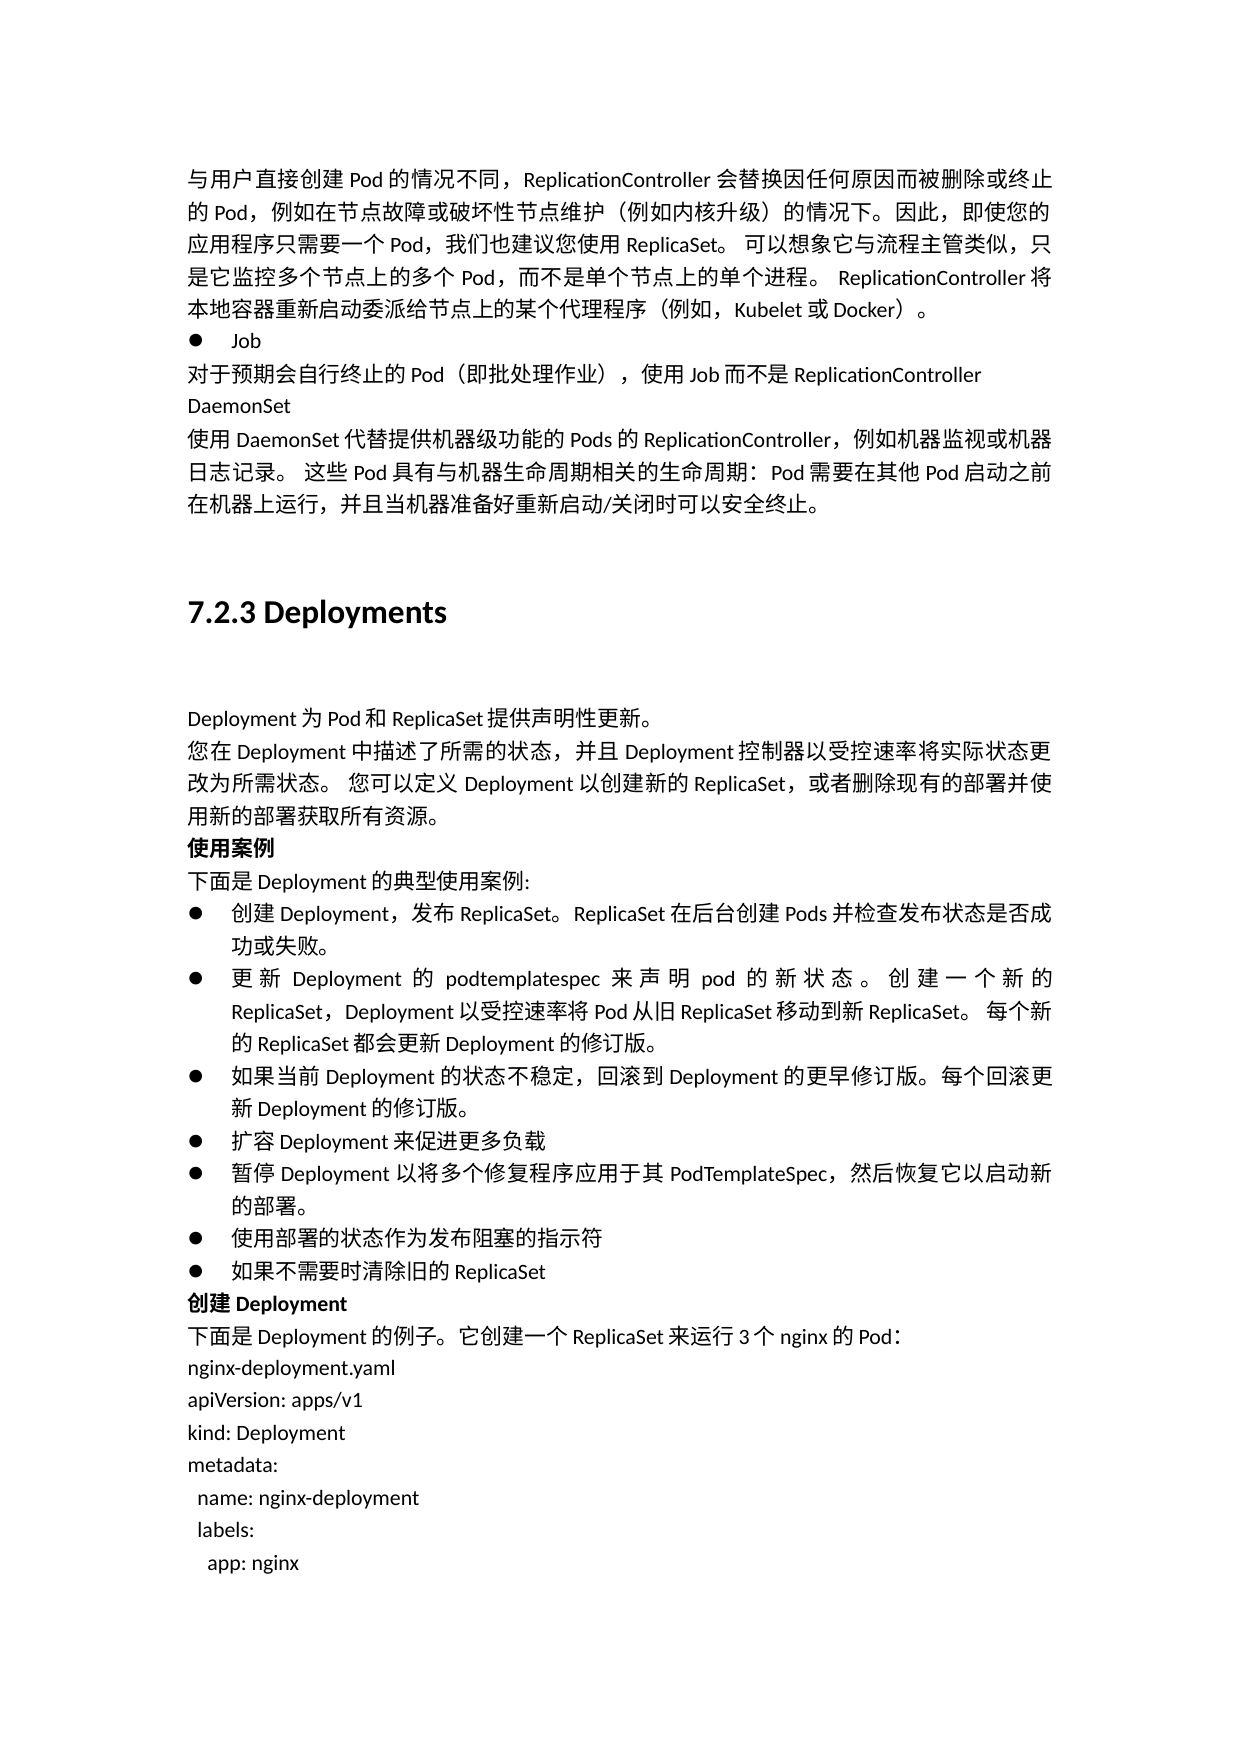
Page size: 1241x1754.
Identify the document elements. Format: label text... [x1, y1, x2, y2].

subtitle 7.2.3 Deployments [187, 579, 1053, 644]
list 如果不需要时清除旧的ReplicaSet [187, 1253, 1053, 1286]
text 与用户直接创建Pod的情况不同，ReplicationController会替换因任何原因而被删除或终止的Pod，例如在节点故障或破坏性节点维护（例如内核升级）的情况下。因此，即使您的应用程序只需要一个Pod，我们也建议您使用ReplicaSet。 可以想象它与流程主管类似，只是它监控多个节点上的多个Pod，而不是单个节点上的单个进程。 ReplicationController将本地容器重新启动委派给节点上的某个代理程序（例如，Kubelet或Docker）。 [187, 162, 1053, 324]
list 如果当前Deployment的状态不稳定，回滚到Deployment的更早修订版。每个回滚更新Deployment的修订版。 [187, 1058, 1053, 1123]
text labels: [187, 1513, 1053, 1546]
list 更新Deployment的podtemplatespec来声明pod的新状态。创建一个新的ReplicaSet，Deployment以受控速率将Pod从旧ReplicaSet移动到新ReplicaSet。 每个新的ReplicaSet都会更新Deployment的修订版。 [187, 961, 1053, 1058]
list 扩容Deployment来促进更多负载 [187, 1123, 1053, 1156]
text apiVersion: apps/v1 [187, 1383, 1053, 1416]
text 下面是Deployment的典型使用案例: [187, 863, 1053, 896]
text 您在Deployment中描述了所需的状态，并且Deployment控制器以受控速率将实际状态更改为所需状态。 您可以定义Deployment以创建新的ReplicaSet，或者删除现有的部署并使用新的部署获取所有资源。 [187, 733, 1053, 831]
text 创建Deployment [187, 1286, 1053, 1318]
list 使用部署的状态作为发布阻塞的指示符 [187, 1221, 1053, 1253]
text name: nginx-deployment [187, 1481, 1053, 1513]
text Deployment为Pod和ReplicaSet提供声明性更新。 [187, 701, 1053, 733]
text 使用DaemonSet代替提供机器级功能的Pods的ReplicationController，例如机器监视或机器日志记录。 这些Pod具有与机器生命周期相关的生命周期：Pod需要在其他Pod启动之前在机器上运行，并且当机器准备好重新启动/关闭时可以安全终止。 [187, 422, 1053, 519]
text 使用案例 [187, 831, 1053, 863]
text nginx-deployment.yaml [187, 1351, 1053, 1383]
text 下面是Deployment的例子。它创建一个ReplicaSet来运行3个nginx的Pod： [187, 1318, 1053, 1351]
text 对于预期会自行终止的Pod（即批处理作业），使用Job而不是ReplicationController [187, 357, 1053, 389]
list 暂停Deployment以将多个修复程序应用于其PodTemplateSpec，然后恢复它以启动新的部署。 [187, 1156, 1053, 1221]
text kind: Deployment [187, 1416, 1053, 1448]
text DaemonSet [187, 389, 1053, 422]
list Job [187, 324, 1053, 357]
text metadata: [187, 1448, 1053, 1481]
text app: nginx [187, 1546, 1053, 1578]
list 创建Deployment，发布ReplicaSet。ReplicaSet在后台创建Pods并检查发布状态是否成功或失败。 [187, 896, 1053, 961]
